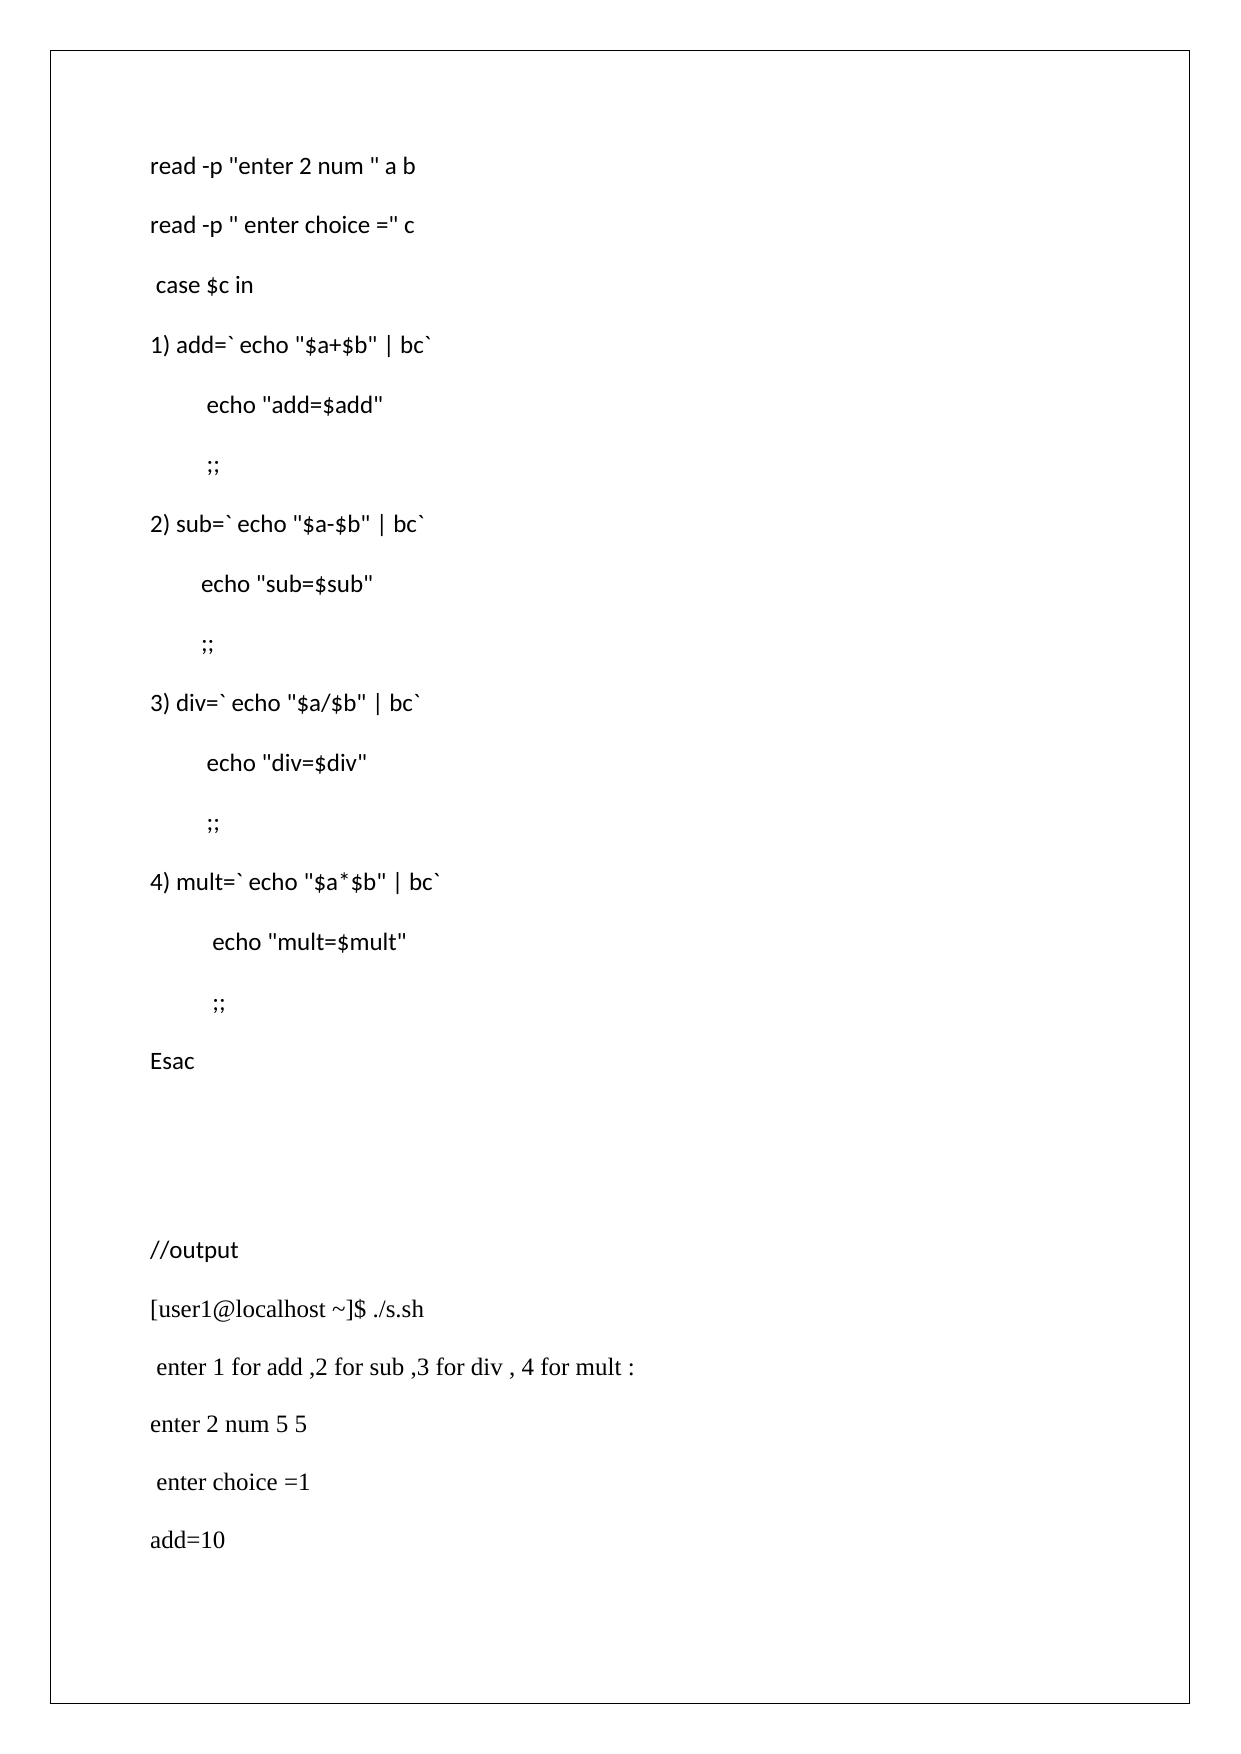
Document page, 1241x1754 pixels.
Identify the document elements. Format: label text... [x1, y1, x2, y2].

text Esac [150, 1045, 1090, 1076]
text echo "sub=$sub" [150, 568, 1090, 598]
text 1) add=` echo "$a+$b" | bc` [150, 329, 1090, 359]
text ;; [150, 627, 1090, 658]
text [user1@localhost ~]$ ./s.sh [150, 1294, 1090, 1322]
text add=10 [150, 1525, 1090, 1554]
text read -p "enter 2 num " a b [150, 150, 1090, 181]
text enter choice =1 [150, 1467, 1090, 1496]
text ;; [150, 807, 1090, 837]
text 4) mult=` echo "$a*$b" | bc` [150, 866, 1090, 897]
text read -p " enter choice =" c [150, 210, 1090, 240]
text //output [150, 1234, 1090, 1264]
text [150, 1352, 1090, 1380]
text echo "div=$div" [150, 747, 1090, 777]
text ;; [150, 448, 1090, 479]
text echo "add=$add" [150, 389, 1090, 419]
text ;; [150, 986, 1090, 1016]
text 2) sub=` echo "$a-$b" | bc` [150, 508, 1090, 539]
text 3) div=` echo "$a/$b" | bc` [150, 687, 1090, 718]
text enter 2 num 5 5 [150, 1409, 1090, 1438]
text case $c in [150, 269, 1090, 300]
text echo "mult=$mult" [150, 926, 1090, 956]
